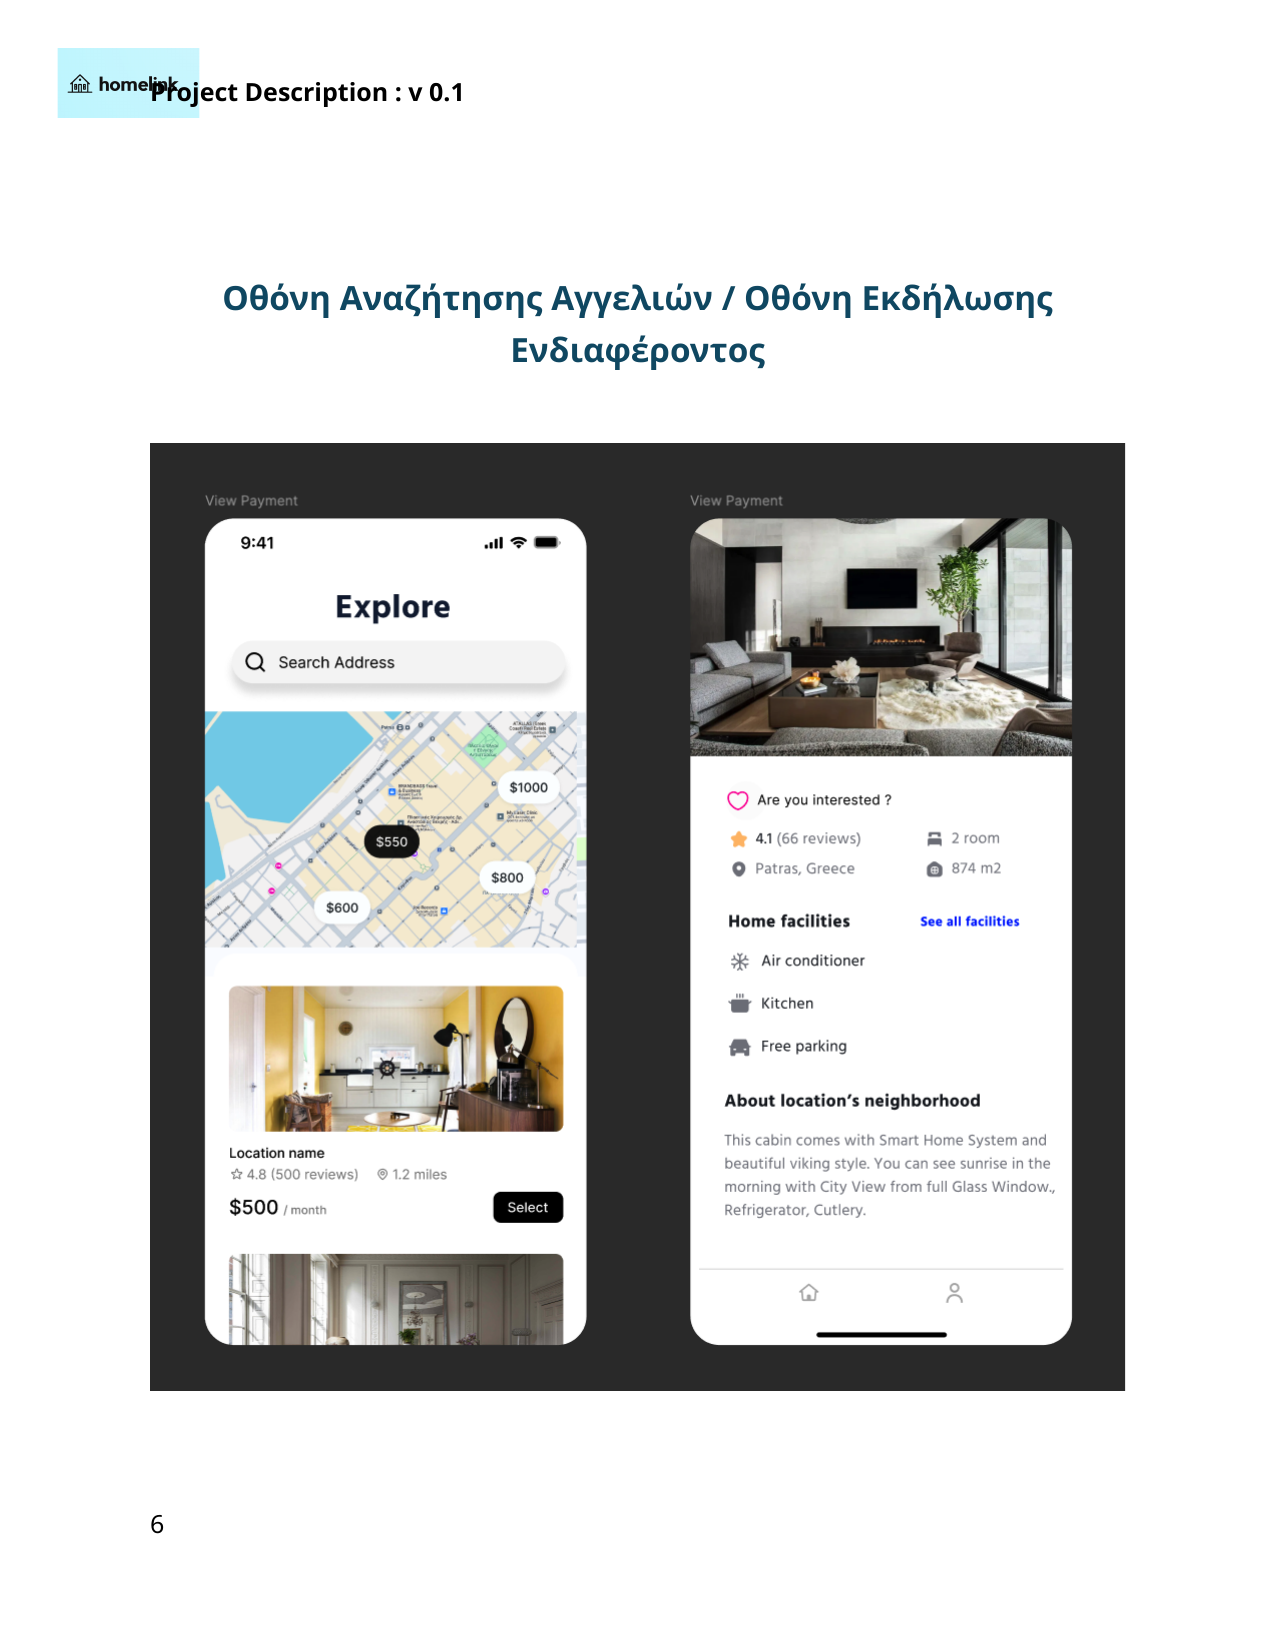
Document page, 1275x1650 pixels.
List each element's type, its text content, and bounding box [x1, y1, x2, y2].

subtitle Οθόνη Αναζήτησης Αγγελιών / Οθόνη Εκδήλωσης Ενδιαφέροντος [150, 275, 1125, 372]
picture [150, 443, 1125, 1391]
picture [57, 48, 200, 118]
